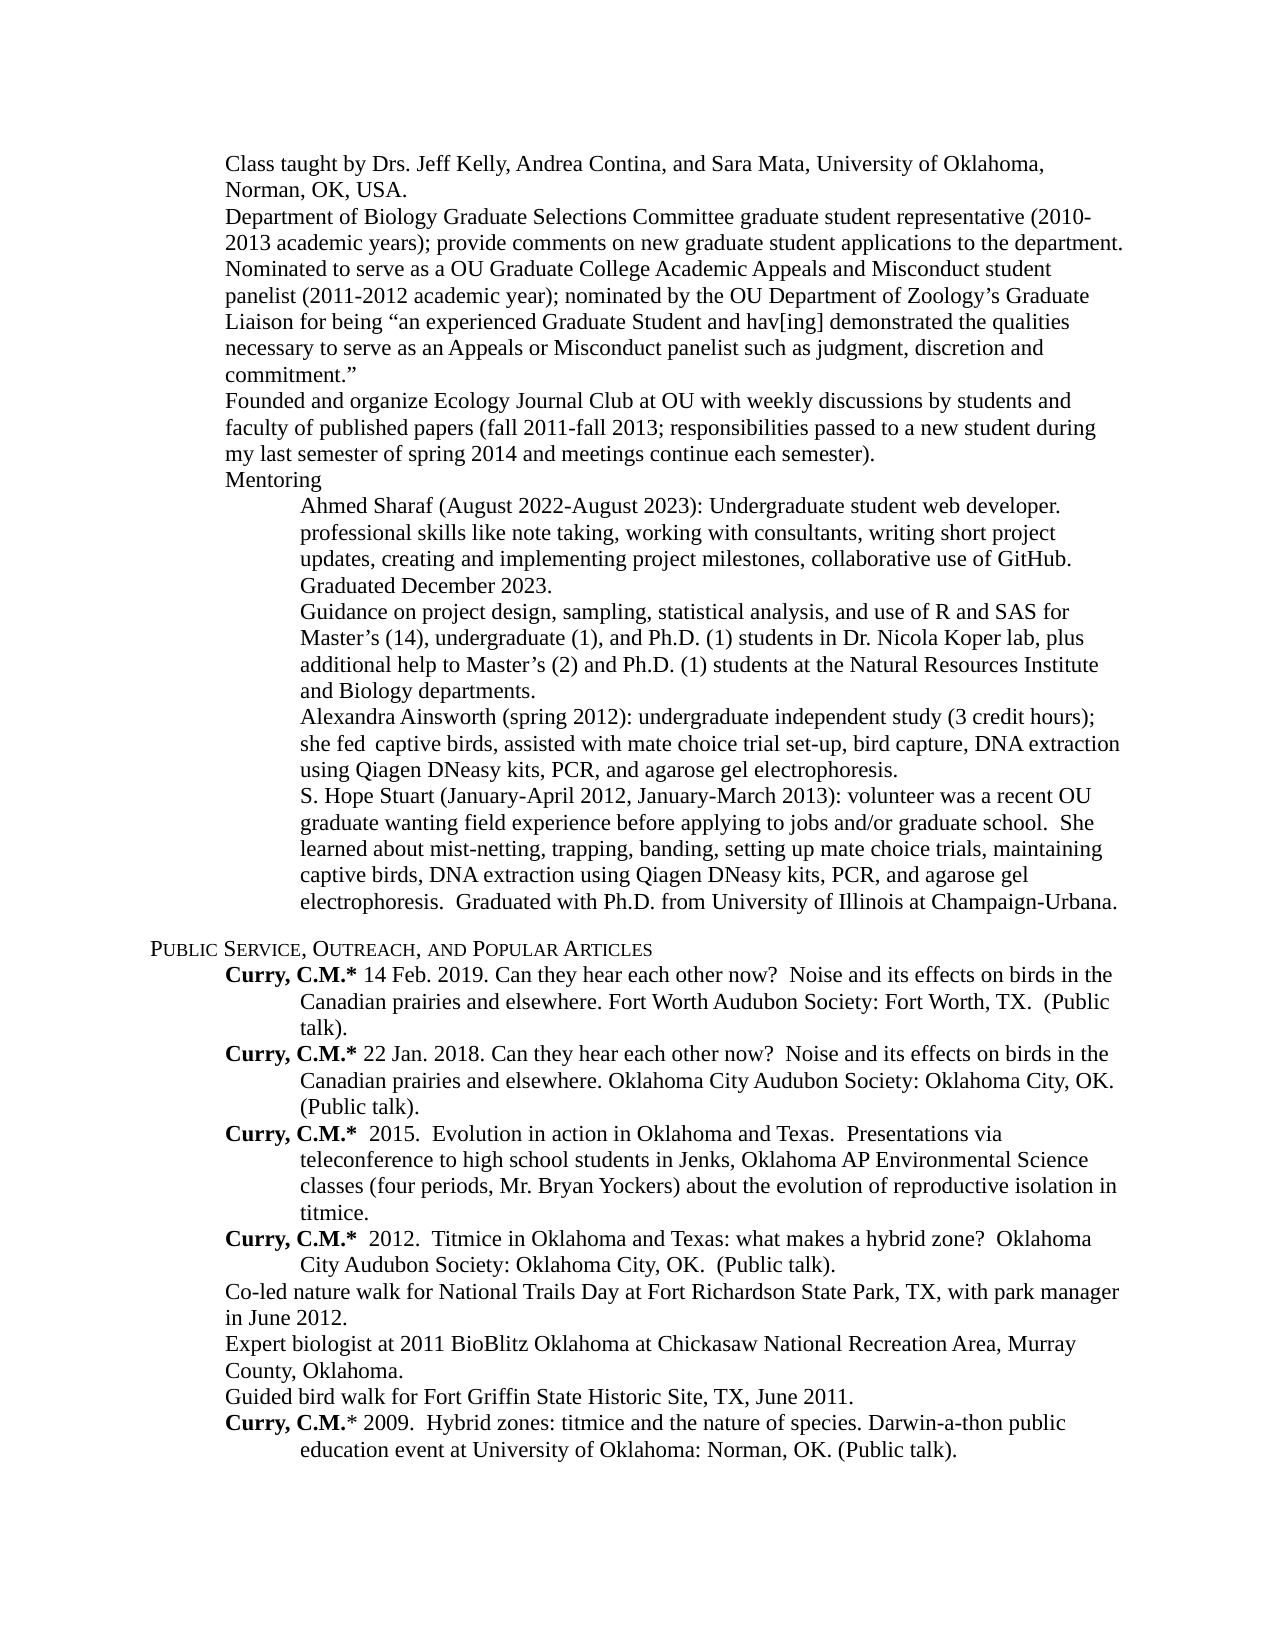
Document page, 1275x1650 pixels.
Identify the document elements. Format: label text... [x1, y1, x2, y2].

text Ahmed Sharaf (August 2022-August 2023): Undergraduate student web developer. professional skills like note taking, working with consultants, writing short project updates, creating and implementing project milestones, collaborative use of GitHub. Graduated December 2023. [300, 493, 1125, 598]
list Curry, C.M.* 22 Jan. 2018. Can they hear each other now? Noise and its effects on birds in the Canadian prairies and elsewhere. Oklahoma City Audubon Society: Oklahoma City, OK. (Public talk). [225, 1041, 1125, 1119]
text S. Hope Stuart (January-April 2012, January-March 2013): volunteer was a recent OU graduate wanting field experience before applying to jobs and/or graduate school. She learned about mist-netting, trapping, banding, setting up mate choice trials, maintaining captive birds, DNA extraction using Qiagen DNeasy kits, PCR, and agarose gel electrophoresis. Graduated with Ph.D. from University of Illinois at Champaign-Urbana. [300, 782, 1125, 914]
text Mentoring [225, 466, 1125, 493]
text Nominated to serve as a OU Graduate College Academic Appeals and Misconduct student panelist (2011-2012 academic year); nominated by the OU Department of Zoology’s Graduate Liaison for being “an experienced Graduate Student and hav[ing] demonstrated the qualities necessary to serve as an Appeals or Misconduct panelist such as judgment, discretion and commitment.” [225, 255, 1125, 387]
text Co-led nature walk for National Trails Day at Fort Richardson State Park, TX, with park manager in June 2012. [225, 1278, 1125, 1330]
text Guided bird walk for Fort Griffin State Historic Site, TX, June 2011. [225, 1383, 1125, 1409]
list Curry, C.M.* 2015. Evolution in action in Oklahoma and Texas. Presentations via teleconference to high school students in Jenks, Oklahoma AP Environmental Science classes (four periods, Mr. Bryan Yockers) about the evolution of reproductive isolation in titmice. [225, 1119, 1125, 1225]
text Guidance on project design, sampling, statistical analysis, and use of R and SAS for Master’s (14), undergraduate (1), and Ph.D. (1) students in Dr. Nicola Koper lab, plus additional help to Master’s (2) and Ph.D. (1) students at the Natural Resources Institute and Biology departments. [300, 598, 1125, 703]
text Founded and organize Ecology Journal Club at OU with weekly discussions by students and faculty of published papers (fall 2011-fall 2013; responsibilities passed to a new student during my last semester of spring 2014 and meetings continue each semester). [225, 387, 1125, 466]
text Department of Biology Graduate Selections Committee graduate student representative (2010-2013 academic years); provide comments on new graduate student applications to the department. [225, 203, 1125, 255]
list Curry, C.M.* 2012. Titmice in Oklahoma and Texas: what makes a hybrid zone? Oklahoma City Audubon Society: Oklahoma City, OK. (Public talk). [225, 1225, 1125, 1278]
subtitle Public Service, Outreach, and Popular Articles [150, 935, 1125, 961]
text Expert biologist at 2011 BioBlitz Oklahoma at Chickasaw National Recreation Area, Murray County, Oklahoma. [225, 1330, 1125, 1383]
list Curry, C.M.* 2009. Hybrid zones: titmice and the nature of species. Darwin-a-thon public education event at University of Oklahoma: Norman, OK. (Public talk). [225, 1409, 1125, 1462]
text Alexandra Ainsworth (spring 2012): undergraduate independent study (3 credit hours); she fed captive birds, assisted with mate choice trial set-up, bird capture, DNA extraction using Qiagen DNeasy kits, PCR, and agarose gel electrophoresis. [300, 703, 1125, 782]
list Curry, C.M.* 14 Feb. 2019. Can they hear each other now? Noise and its effects on birds in the Canadian prairies and elsewhere. Fort Worth Audubon Society: Fort Worth, TX. (Public talk). [225, 961, 1125, 1041]
